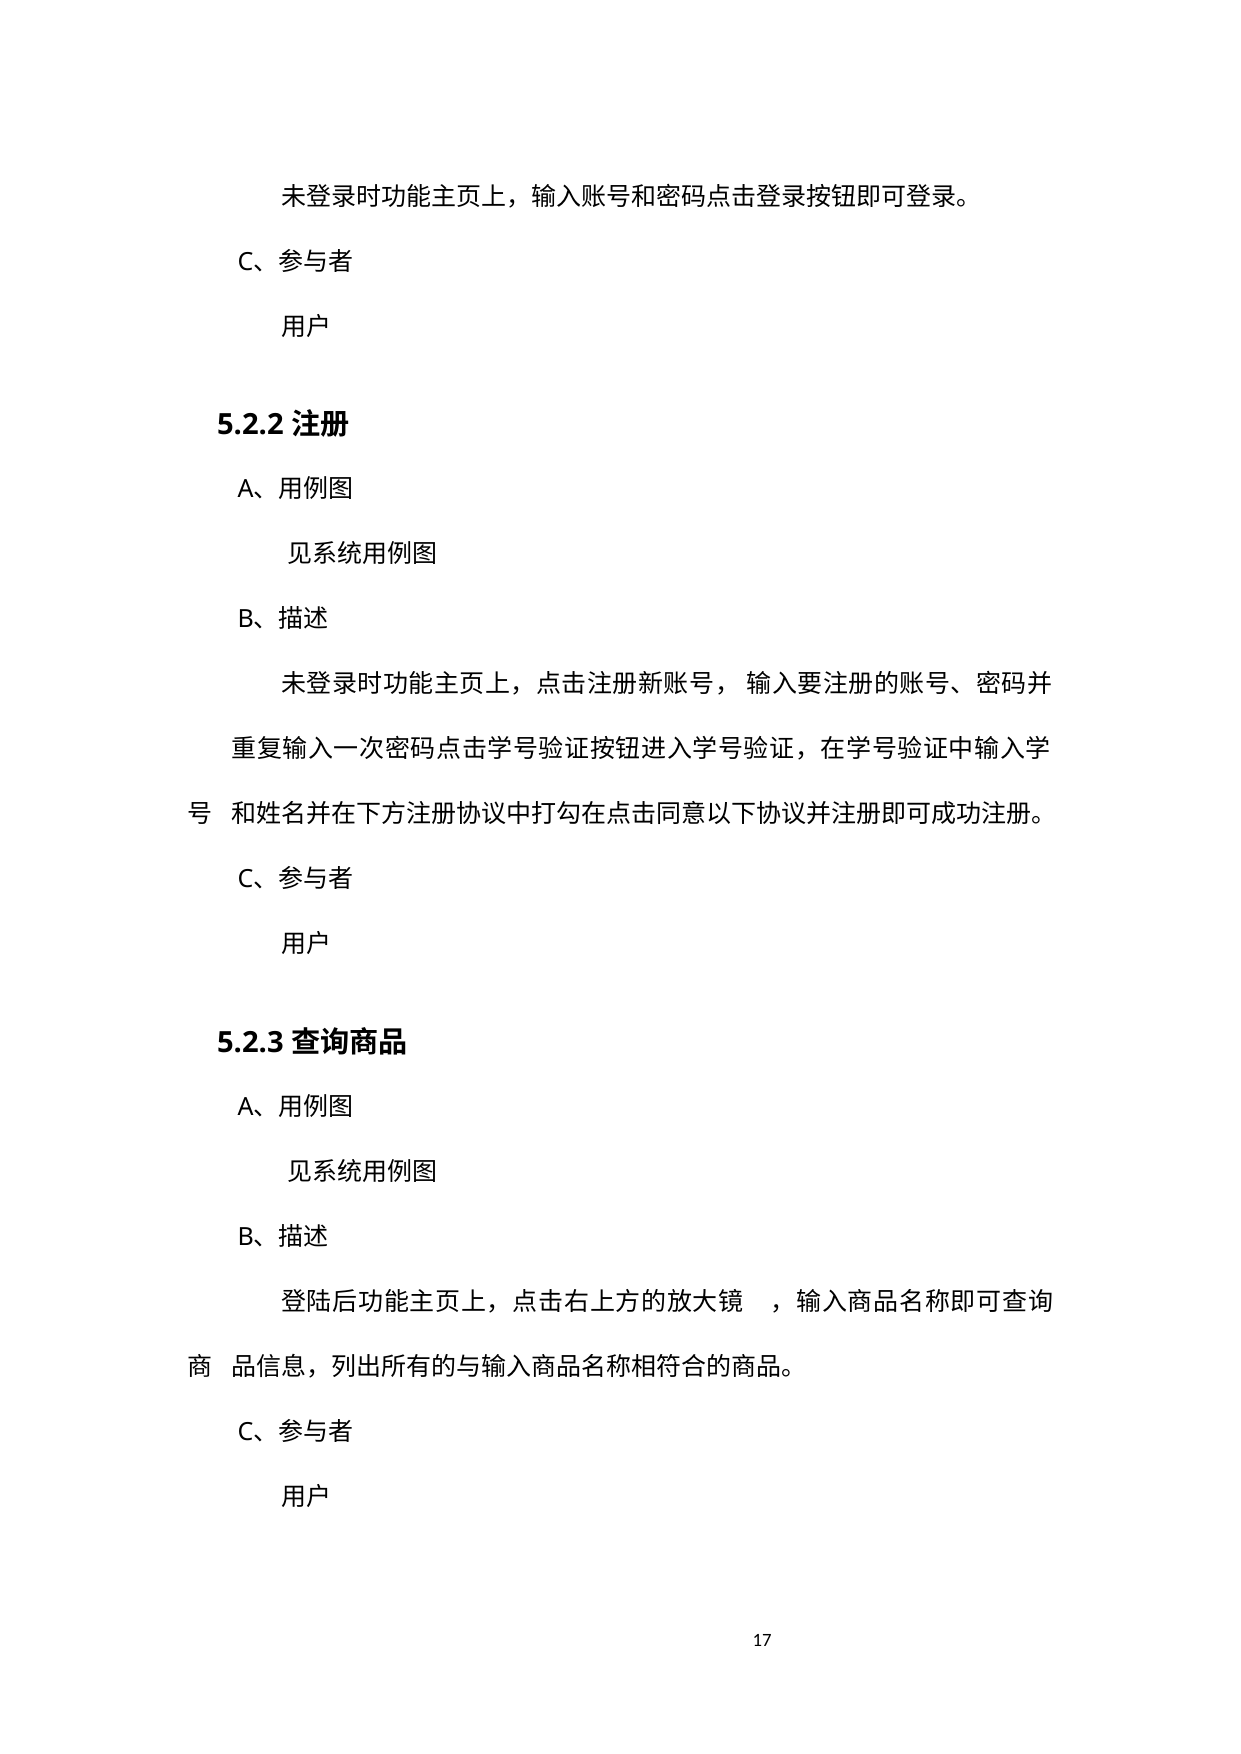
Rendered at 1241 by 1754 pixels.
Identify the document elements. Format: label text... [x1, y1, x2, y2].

text C、参与者 [187, 1397, 1053, 1462]
text 见系统用例图 [187, 1137, 1053, 1202]
text A、用例图 [187, 1072, 1053, 1137]
text C、参与者 [187, 844, 1053, 909]
text 登陆后功能主页上，点击右上方的放大镜 ，输入商品名称即可查询商 品信息，列出所有的与输入商品名称相符合的商品。 [187, 1267, 1053, 1397]
text 5.2.2 注册 [187, 389, 1053, 454]
text 未登录时功能主页上，点击注册新账号， 输入要注册的账号、密码并 重复输入一次密码点击学号验证按钮进入学号验证，在学号验证中输入学号 和姓名并在下方注册协议中打勾在点击同意以下协议并注册即可成功注册。 [187, 649, 1053, 844]
text B、描述 [187, 584, 1053, 649]
text C、参与者 [187, 227, 1053, 292]
text B、描述 [187, 1202, 1053, 1267]
text A、用例图 [187, 454, 1053, 519]
text 用户 [187, 1462, 1053, 1527]
text 见系统用例图 [187, 519, 1053, 584]
text 用户 [187, 909, 1053, 974]
text 5.2.3 查询商品 [187, 1007, 1053, 1072]
text 未登录时功能主页上，输入账号和密码点击登录按钮即可登录。 [187, 162, 1053, 227]
text 用户 [187, 292, 1053, 357]
